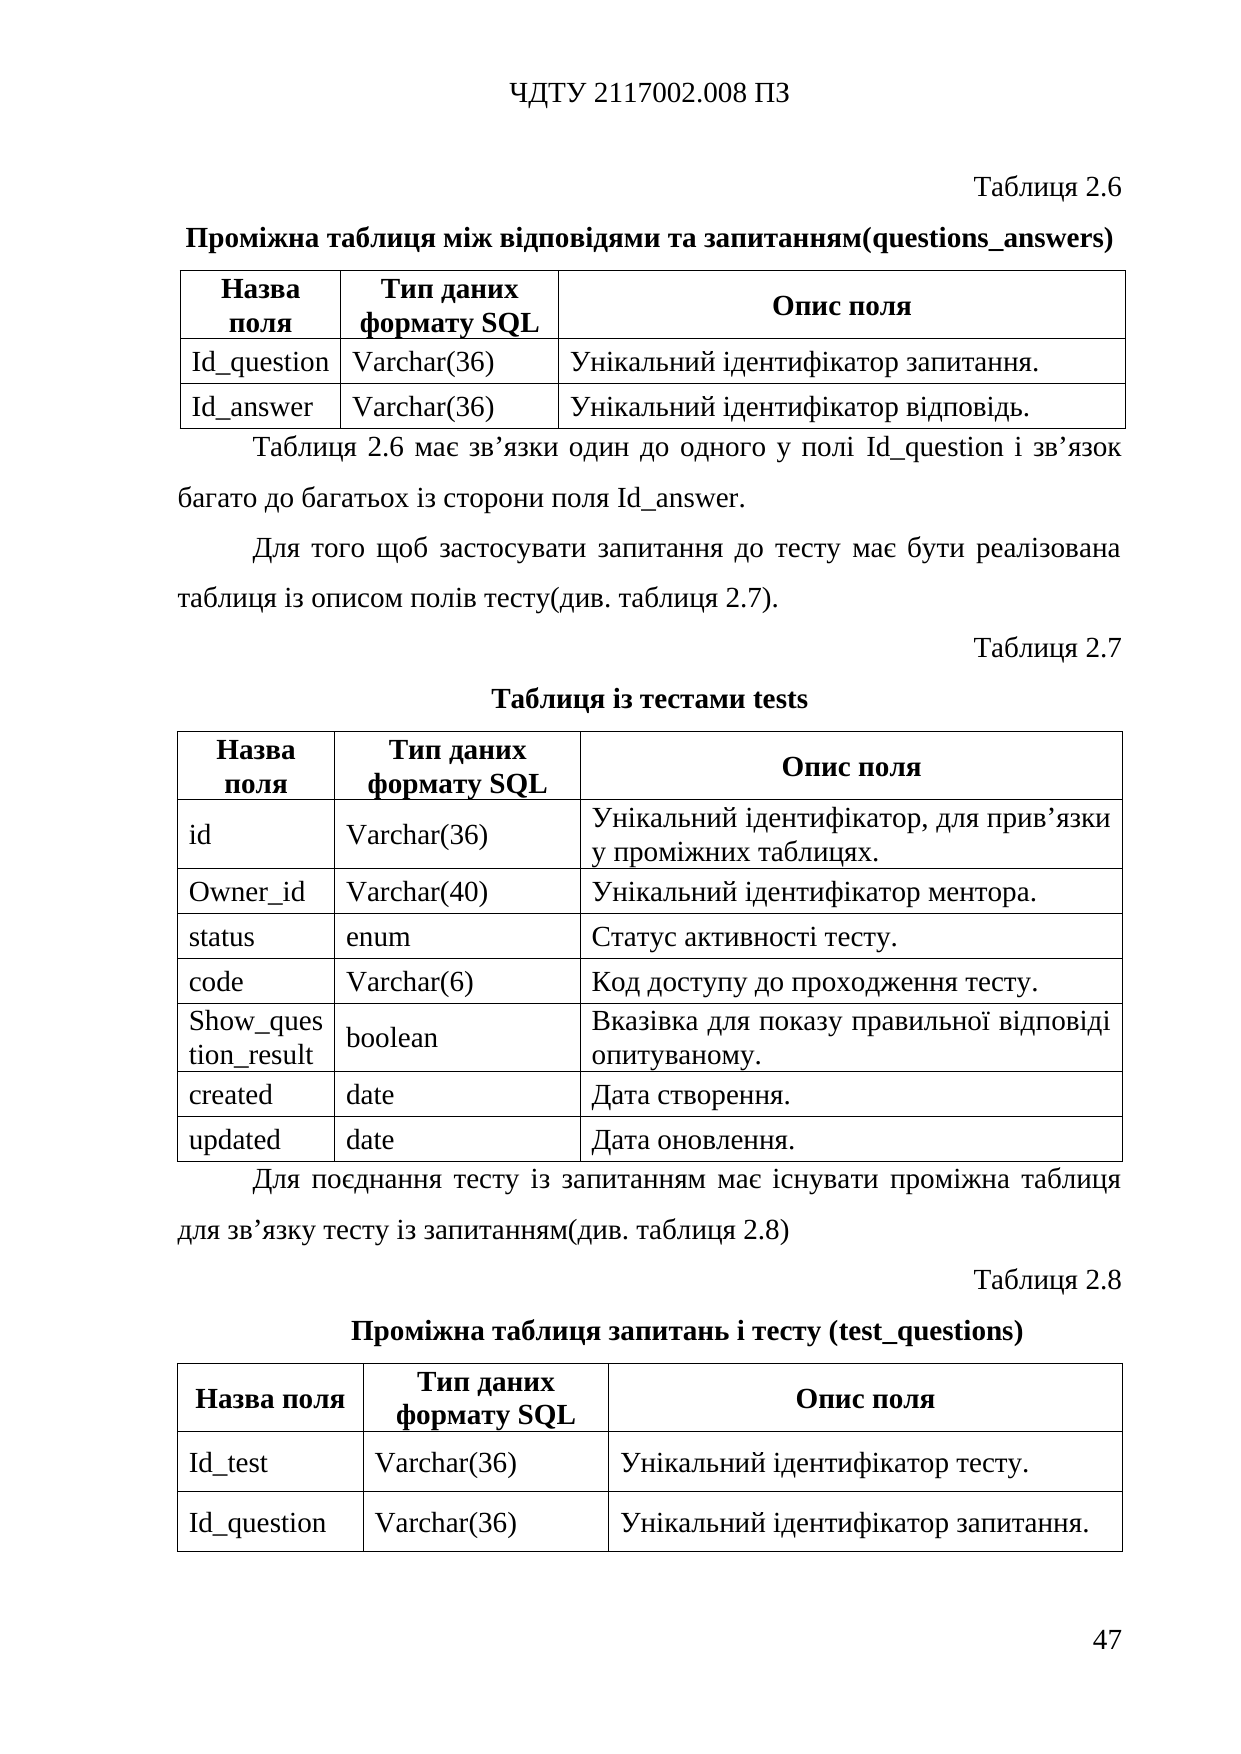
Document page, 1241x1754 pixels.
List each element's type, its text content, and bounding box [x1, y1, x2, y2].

table_header Тип даних формату SQL [335, 732, 580, 799]
table_cell Дата створення. [581, 1072, 1122, 1116]
table_header Тип даних формату SQL [341, 271, 558, 338]
table_cell Id_test [178, 1432, 363, 1491]
table_cell Varchar(36) [364, 1492, 608, 1551]
table_header Опис поля [581, 732, 1122, 799]
text Для поєднання тесту із запитанням має існувати проміжна таблиця для зв’язку тесту із запитанням(див. таблиця 2.8) [177, 1162, 1122, 1246]
text Таблиця 2.7 [177, 631, 1122, 664]
table_cell Унікальний ідентифікатор запитання. [559, 339, 1125, 383]
table_header Назва поля [178, 732, 334, 799]
table_header Назва поля [178, 1364, 363, 1431]
table_cell Унікальний ідентифікатор, для прив’язки у проміжних таблицях. [581, 800, 1122, 867]
table_cell Унікальний ідентифікатор тесту. [609, 1432, 1122, 1491]
table_cell Дата оновлення. [581, 1117, 1122, 1161]
table_header Назва поля [181, 271, 340, 338]
table_cell created [178, 1072, 334, 1116]
table_cell enum [335, 914, 580, 957]
table_cell Varchar(36) [341, 339, 558, 383]
table_cell Varchar(40) [335, 869, 580, 912]
text Таблиця із тестами tests [177, 681, 1122, 714]
text Проміжна таблиця запитань і тесту (test_questions) [177, 1313, 1122, 1346]
table_cell Унікальний ідентифікатор запитання. [609, 1492, 1122, 1551]
table_cell Id_question [181, 339, 340, 383]
table_cell code [178, 959, 334, 1002]
table_cell Вказівка для показу правильної відповіді опитуваному. [581, 1004, 1122, 1071]
text Проміжна таблиця між відповідями та запитанням(questions_answers) [177, 220, 1122, 253]
table_cell Унікальний ідентифікатор ментора. [581, 869, 1122, 912]
table_cell Varchar(36) [341, 384, 558, 428]
table_cell Id_question [178, 1492, 363, 1551]
text Таблиця 2.6 має зв’язки один до одного у полі Id_question і зв’язок багато до багатьох із сторони поля Id_answer. [177, 429, 1122, 513]
text Таблиця 2.8 [177, 1262, 1122, 1296]
table_cell Varchar(36) [335, 800, 580, 867]
table_cell updated [178, 1117, 334, 1161]
table_cell date [335, 1117, 580, 1161]
table_cell Код доступу до проходження тесту. [581, 959, 1122, 1002]
table_header Опис поля [559, 271, 1125, 338]
table_cell date [335, 1072, 580, 1116]
table_cell Owner_id [178, 869, 334, 912]
table_cell status [178, 914, 334, 957]
table_cell Varchar(36) [364, 1432, 608, 1491]
table_cell Varchar(6) [335, 959, 580, 1002]
table_cell id [178, 800, 334, 867]
table_cell boolean [335, 1004, 580, 1071]
table_cell Show_question_result [178, 1004, 334, 1071]
text Для того щоб застосувати запитання до тесту має бути реалізована таблиця із описом полів тесту(див. таблиця 2.7). [177, 530, 1122, 614]
table_cell Id_answer [181, 384, 340, 428]
text Таблиця 2.6 [177, 169, 1122, 203]
table_cell Статус активності тесту. [581, 914, 1122, 957]
table_header Опис поля [609, 1364, 1122, 1431]
table_header Тип даних формату SQL [364, 1364, 608, 1431]
table_cell Унікальний ідентифікатор відповідь. [559, 384, 1125, 428]
